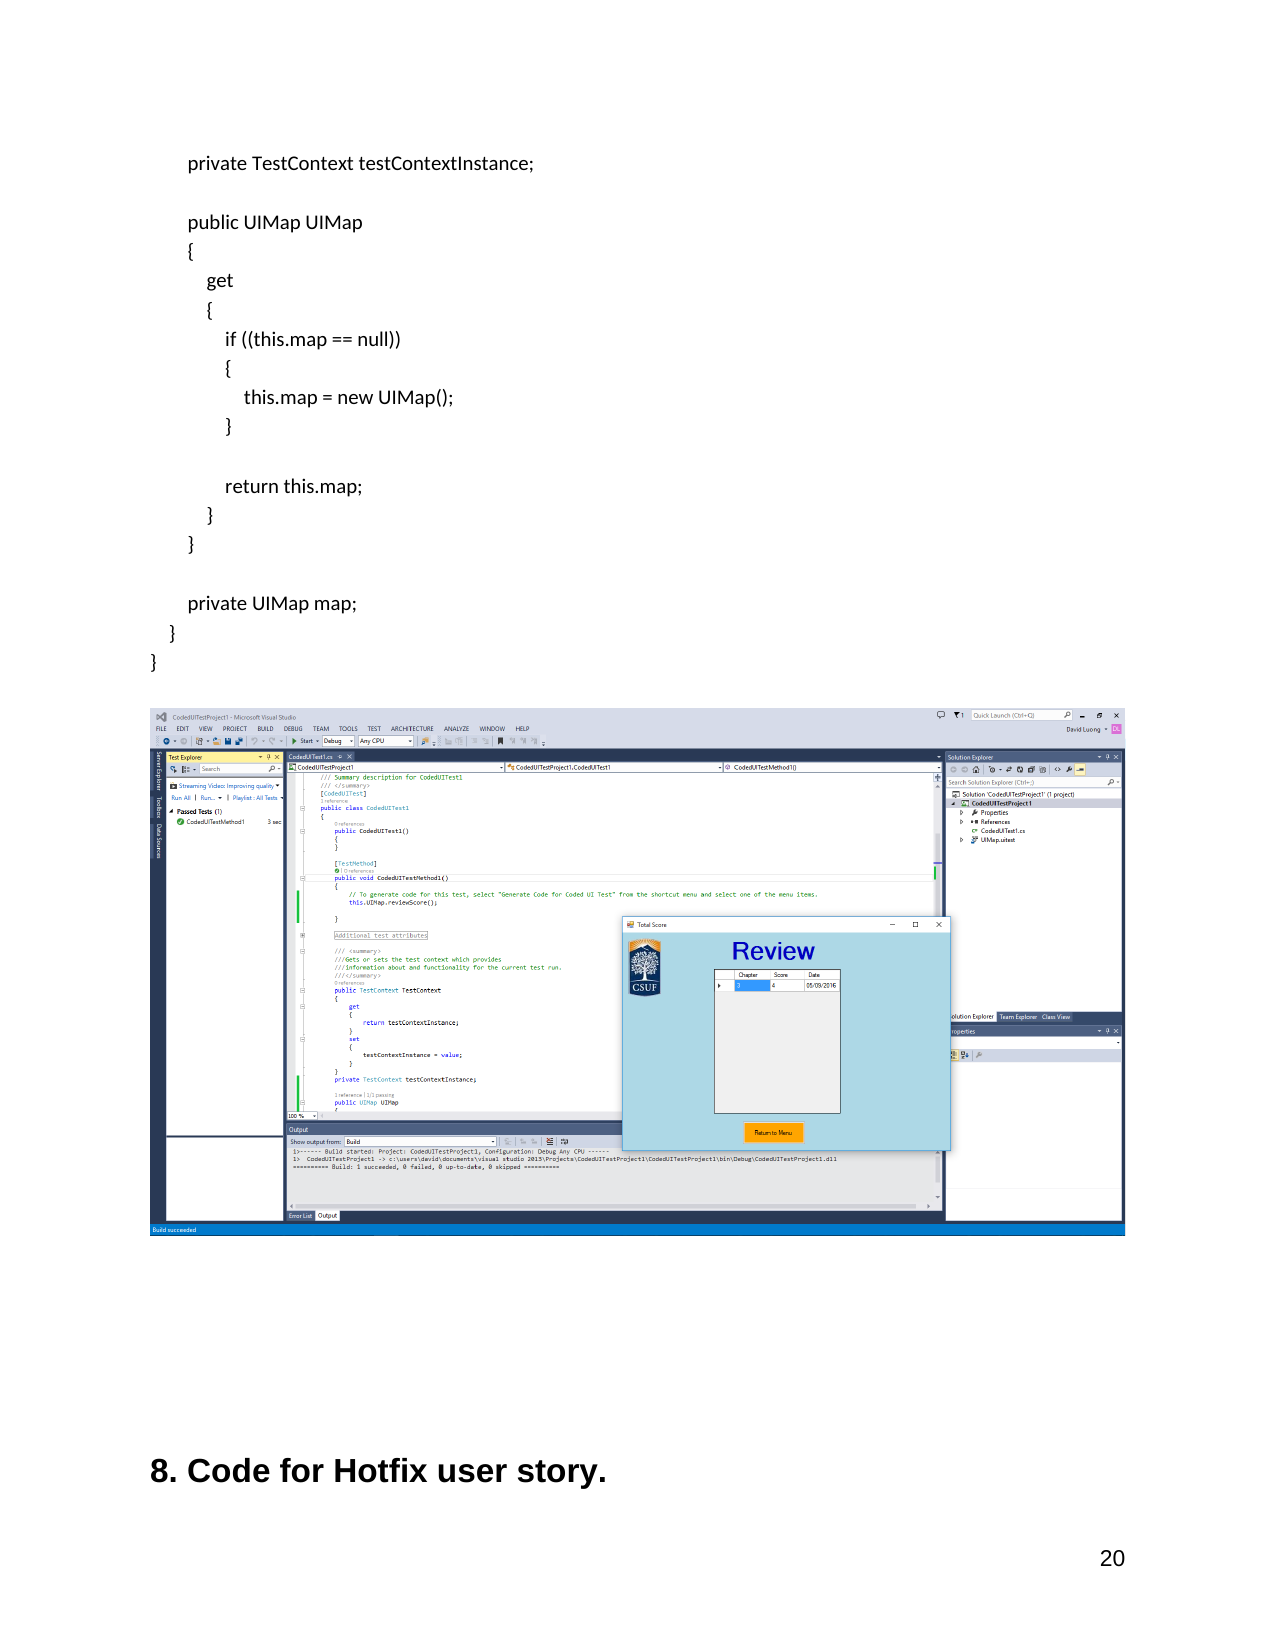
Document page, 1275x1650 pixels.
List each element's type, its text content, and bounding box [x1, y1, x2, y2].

text 8. Code for Hotfix user story. [150, 1451, 1125, 1489]
text } [150, 649, 1125, 674]
picture [150, 708, 1125, 1236]
text { [150, 238, 1125, 264]
text get [150, 268, 1125, 293]
text { [150, 297, 1125, 322]
text if ((this.map == null)) [150, 326, 1125, 351]
text } [150, 531, 1125, 557]
text private TestContext testContextInstance; [150, 150, 1125, 175]
text this.map = new UIMap(); [150, 384, 1125, 410]
text } [150, 502, 1125, 527]
text { [150, 355, 1125, 381]
text } [150, 413, 1125, 439]
text } [150, 620, 1125, 645]
text return this.map; [150, 473, 1125, 498]
text private UIMap map; [150, 591, 1125, 616]
text public UIMap UIMap [150, 209, 1125, 235]
